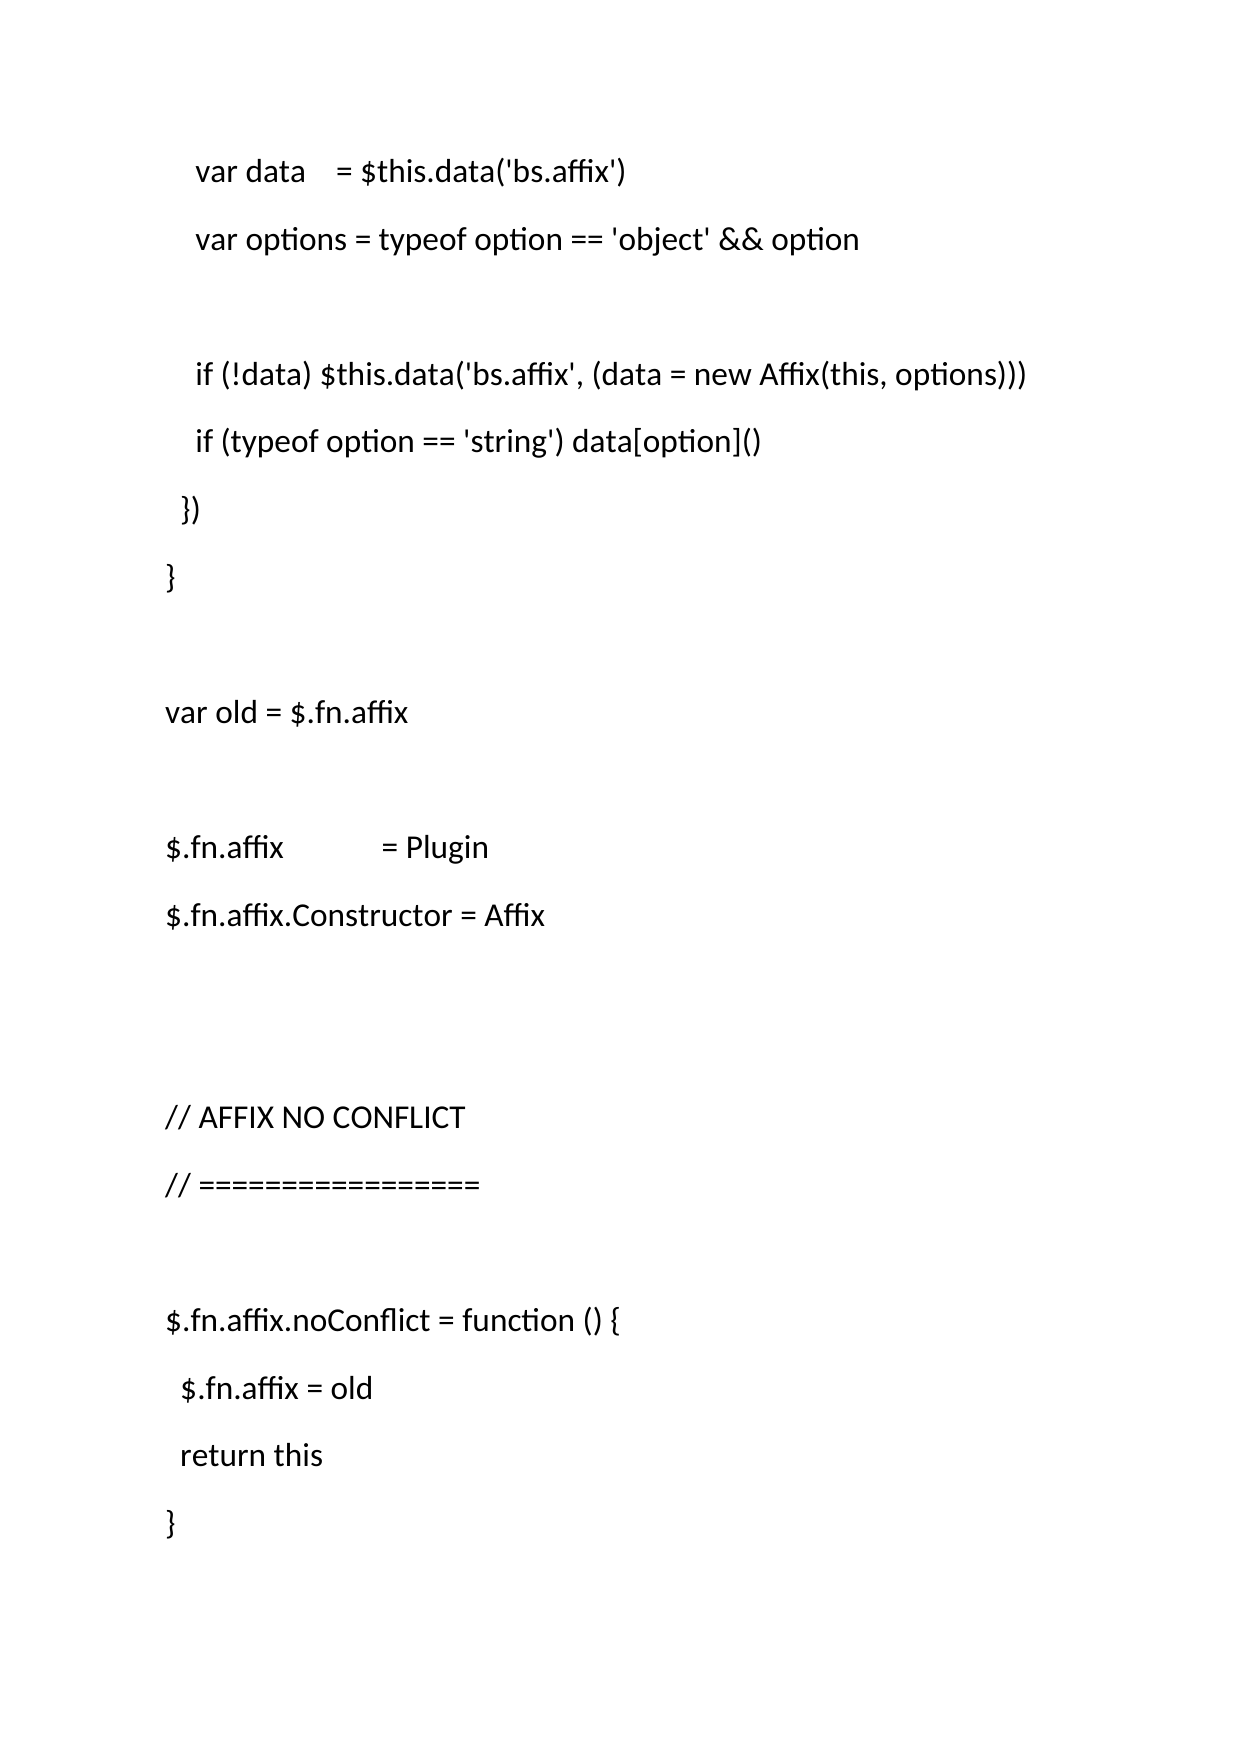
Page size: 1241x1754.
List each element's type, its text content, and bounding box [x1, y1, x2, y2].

text var old = $.fn.affix [150, 691, 1090, 732]
text if (typeof option == 'string') data[option]() [150, 420, 1090, 461]
text // AFFIX NO CONFLICT [150, 1096, 1090, 1137]
text // ================= [150, 1164, 1090, 1205]
text }) [150, 488, 1090, 529]
text var options = typeof option == 'object' && option [150, 218, 1090, 258]
text $.fn.affix.Constructor = Affix [150, 894, 1090, 934]
text $.fn.affix = old [150, 1367, 1090, 1408]
text $.fn.affix.noConflict = function () { [150, 1299, 1090, 1340]
text var data = $this.data('bs.affix') [150, 150, 1090, 191]
text $.fn.affix = Plugin [150, 826, 1090, 867]
text } [150, 1502, 1090, 1543]
text return this [150, 1434, 1090, 1475]
text } [150, 556, 1090, 596]
text if (!data) $this.data('bs.affix', (data = new Affix(this, options))) [150, 353, 1090, 393]
